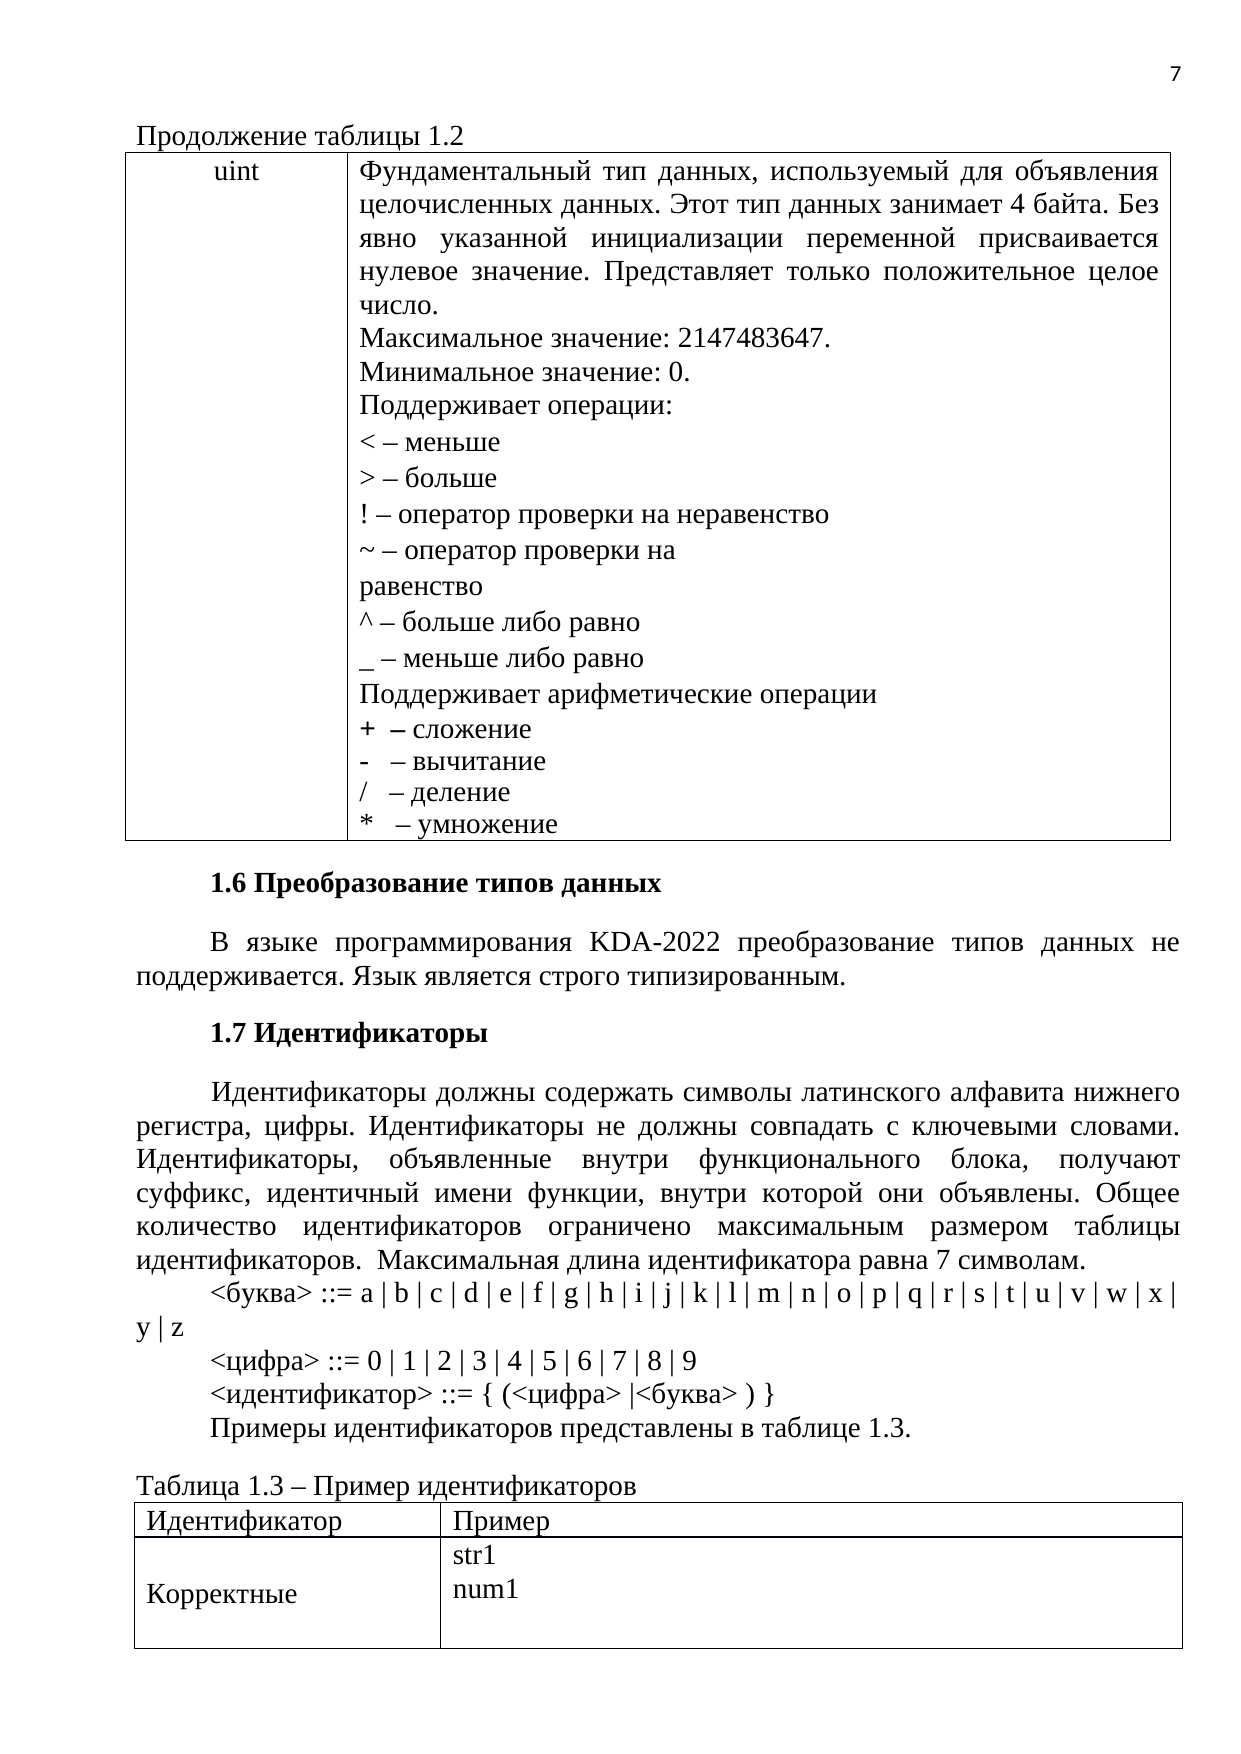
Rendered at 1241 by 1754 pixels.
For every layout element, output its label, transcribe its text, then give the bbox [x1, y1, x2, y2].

table_header uint [126, 153, 347, 840]
text Таблица 1.3 – Пример идентификаторов [136, 1468, 1181, 1502]
text В языке программирования KDA-2022 преобразование типов данных не поддерживается. Язык является строго типизированным. [136, 924, 1181, 991]
subtitle Идентификаторы [136, 1016, 1181, 1049]
text Идентификаторы должны содержать символы латинского алфавита нижнего регистра, цифры. Идентификаторы не должны совпадать с ключевыми словами. Идентификаторы, объявленные внутри функционального блока, получают суффикс, идентичный имени функции, внутри которой они объявлены. Общее количество идентификаторов ограничено максимальным размером таблицы идентификаторов. Максимальная длина идентификатора равна 7 символам. [136, 1074, 1181, 1276]
subtitle Преобразование типов данных [136, 866, 1181, 899]
text <буква> ::= a | b | c | d | e | f | g | h | i | j | k | l | m | n | o | p | q | r | s | t | u | v | w | x | y | z [136, 1276, 1181, 1343]
table_cell str1 num1 [441, 1538, 1182, 1648]
text Примеры идентификаторов представлены в таблице 1.3. [136, 1410, 1181, 1443]
table_cell Корректные [135, 1538, 440, 1648]
table_header Фундаментальный тип данных, используемый для объявления целочисленных данных. Этот тип данных занимает 4 байта. Без явно указанной инициализации переменной присваивается нулевое значение. Представляет только положительное целое число. Максимальное значение: 2147483647. Минимальное значение: 0. Поддерживает операции: < – меньше > – больше ! – оператор проверки на неравенство ~ – оператор проверки на равенство ^ – больше либо равно _ – меньше либо равно Поддерживает арифметические операции + – сложение - – вычитание / – деление * – умножение [348, 153, 1170, 840]
text <идентификатор> ::= { (<цифра> |<буква> ) } [136, 1376, 1181, 1410]
text <цифра> ::= 0 | 1 | 2 | 3 | 4 | 5 | 6 | 7 | 8 | 9 [136, 1343, 1181, 1376]
subtitle Продолжение таблицы 1.2 [136, 118, 1181, 152]
